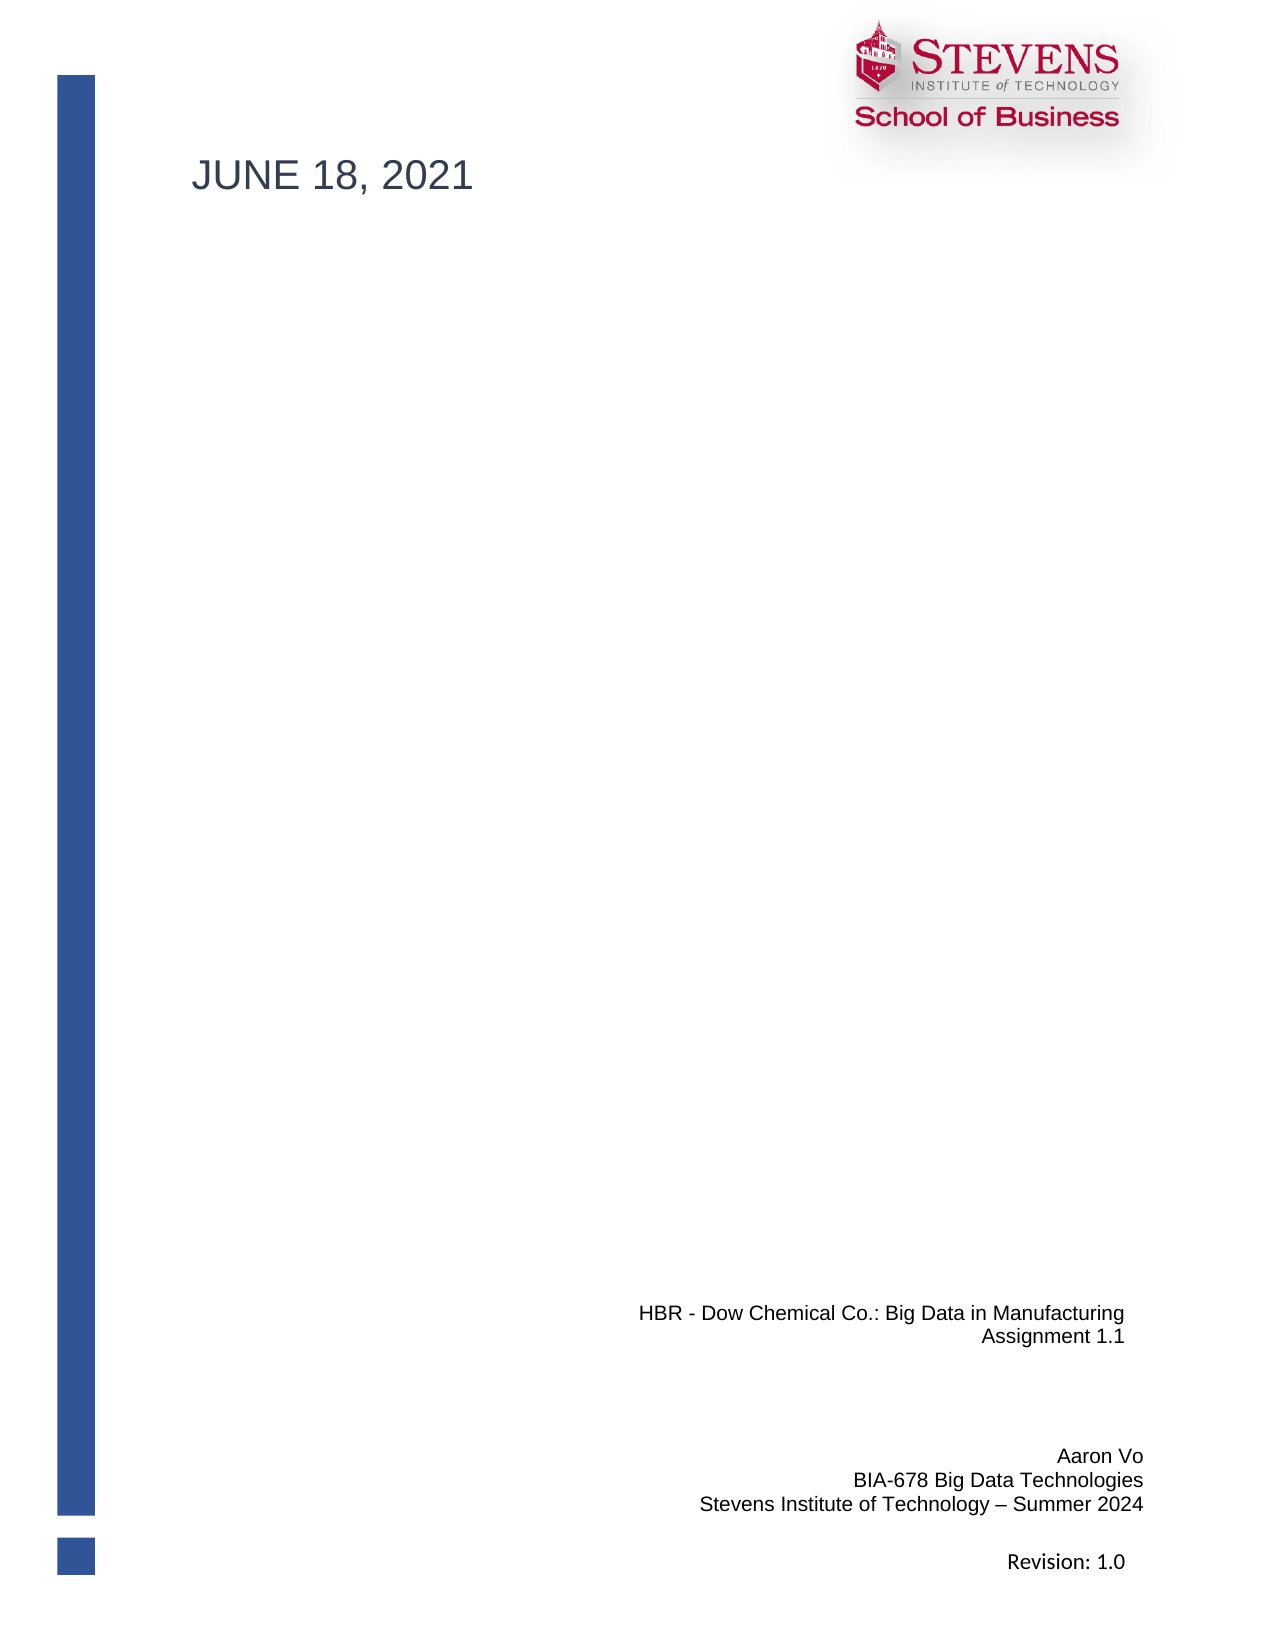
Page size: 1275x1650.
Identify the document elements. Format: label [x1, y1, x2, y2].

picture [855, 20, 1119, 133]
